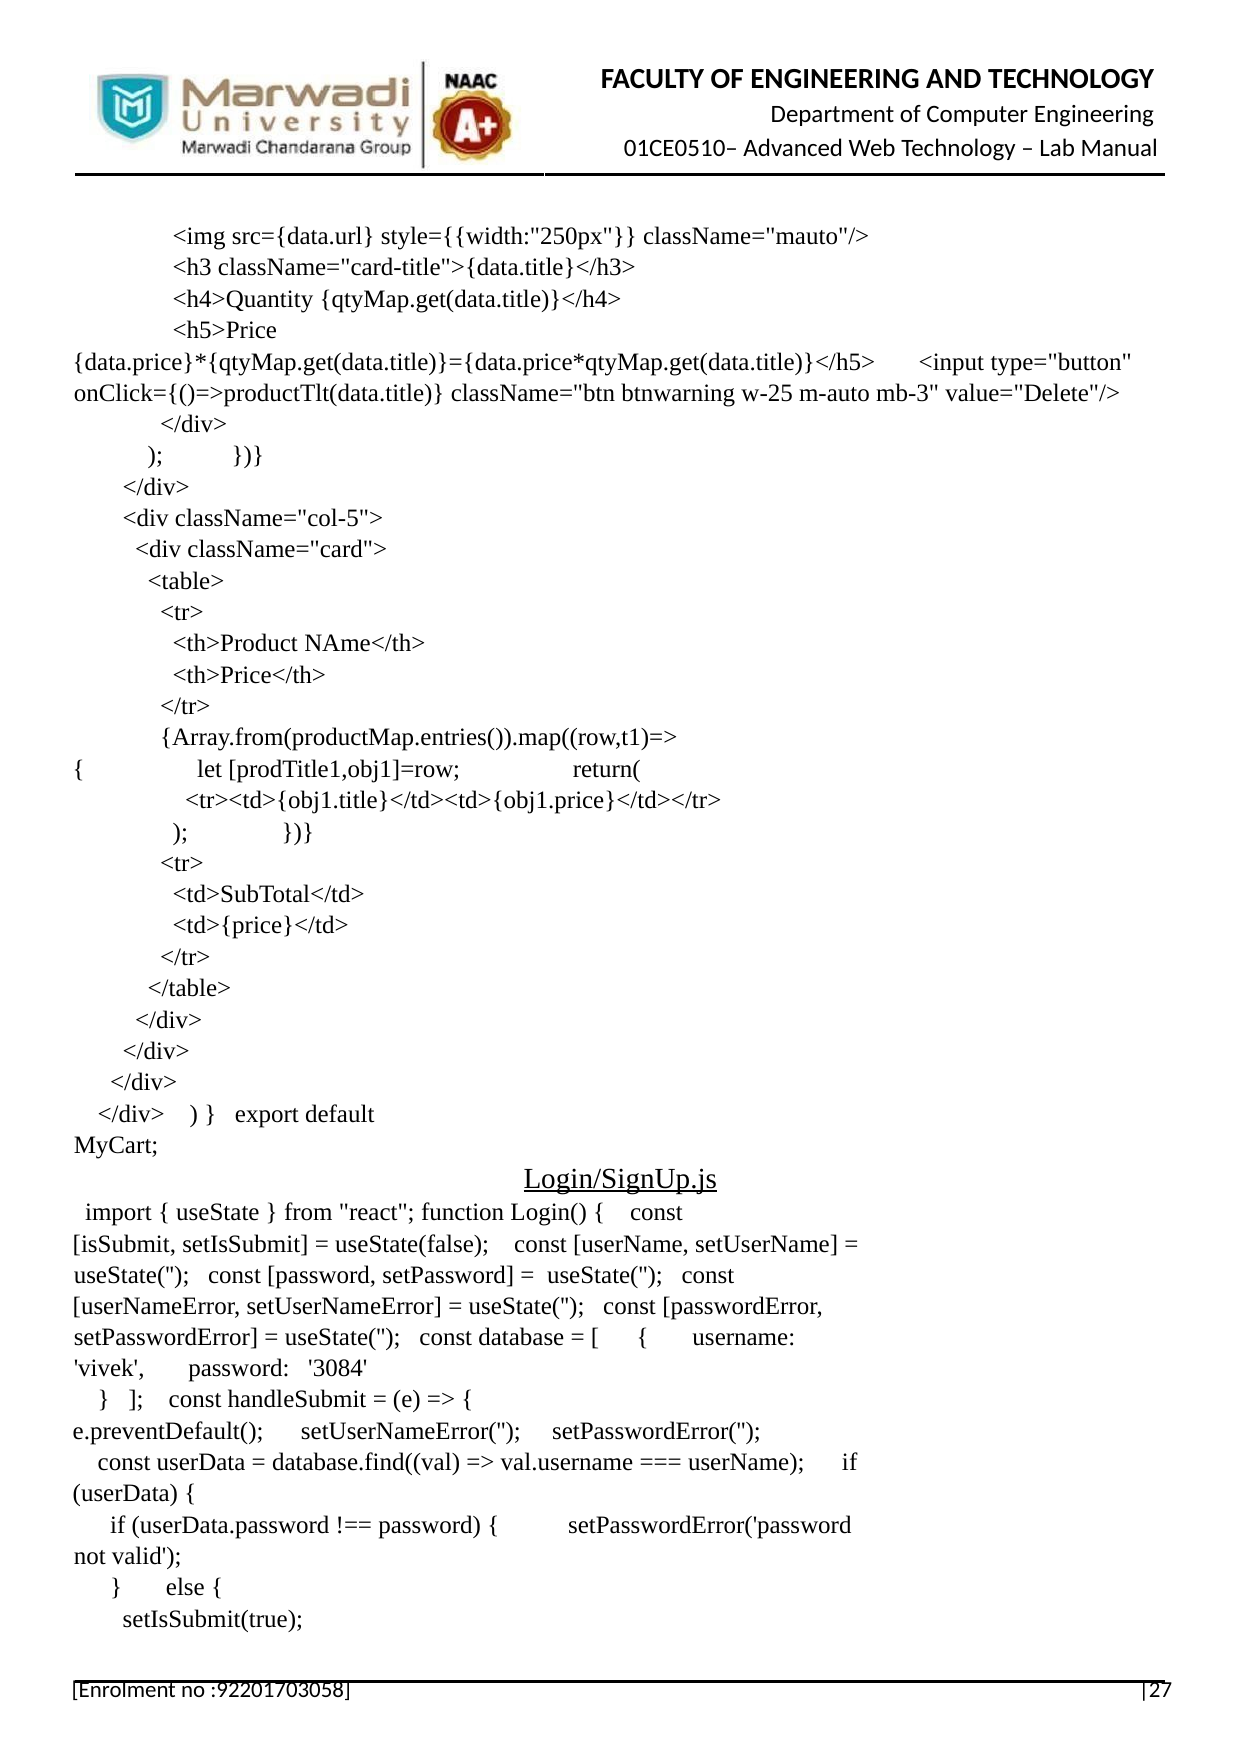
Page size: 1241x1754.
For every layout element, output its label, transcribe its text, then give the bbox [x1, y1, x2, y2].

text ); })} [72, 817, 1181, 845]
text setIsSubmit(true); [72, 1604, 1181, 1632]
text } ]; const handleSubmit = (e) => { [72, 1384, 1181, 1413]
text if (userData.password !== password) { setPasswordError('password not valid'); [72, 1510, 852, 1570]
text <th>Product NAme</th> [72, 628, 1181, 657]
text </tr> [72, 691, 1181, 720]
text const userData = database.find((val) => val.username === userName); if [72, 1447, 1181, 1476]
text </div> [72, 409, 1181, 438]
text </table> [72, 973, 1181, 1002]
text </tr> [72, 942, 1181, 971]
text {Array.from(productMap.entries()).map((row,t1)=> [72, 722, 1181, 751]
text </div> ) } export default MyCart; [72, 1099, 375, 1158]
text <h3 className="card-title">{data.title}</h3> [72, 252, 1181, 281]
text </div> [72, 1005, 1181, 1033]
text { let [prodTitle1,obj1]=row; return( [72, 754, 1181, 783]
text </div> [72, 1036, 1181, 1065]
text <h4>Quantity {qtyMap.get(data.title)}</h4> [72, 284, 1181, 313]
text (userData) { [72, 1478, 1181, 1507]
text [userNameError, setUserNameError] = useState(''); const [passwordError, setPasswordError] = useState(''); const database = [ { username: 'vivek', password: '3084' [72, 1291, 826, 1382]
text import { useState } from "react"; function Login() { const [72, 1197, 1181, 1226]
text <tr> [72, 848, 1181, 877]
text </div> [72, 472, 1181, 500]
text <h5>Price [72, 315, 1181, 344]
text e.preventDefault(); setUserNameError(''); setPasswordError(''); [72, 1416, 761, 1444]
text {data.price}*{qtyMap.get(data.title)}={data.price*qtyMap.get(data.title)}</h5> <input type="button" onClick={()=>productTlt(data.title)} className="btn btnwarning w-25 m-auto mb-3" value="Delete"/> [72, 347, 1181, 406]
subtitle Login/SignUp.js [71, 1161, 1168, 1195]
text </div> [72, 1067, 1181, 1096]
text <td>SubTotal</td> [72, 879, 1181, 908]
text <table> [72, 566, 1181, 594]
text ); })} [72, 440, 1181, 469]
text <th>Price</th> [72, 660, 1181, 688]
text } else { [72, 1572, 1181, 1601]
picture [89, 59, 530, 171]
text <td>{price}</td> [72, 911, 1181, 939]
text <div className="col-5"> [72, 503, 1181, 532]
text [isSubmit, setIsSubmit] = useState(false); const [userName, setUserName] = useState(''); const [password, setPassword] = useState(''); const [72, 1229, 859, 1288]
text <div className="card"> [72, 534, 1181, 563]
text <tr> [72, 597, 1181, 626]
text <tr><td>{obj1.title}</td><td>{obj1.price}</td></tr> [72, 785, 1181, 814]
text <img src={data.url} style={{width:"250px"}} className="mauto"/> [72, 221, 1181, 250]
